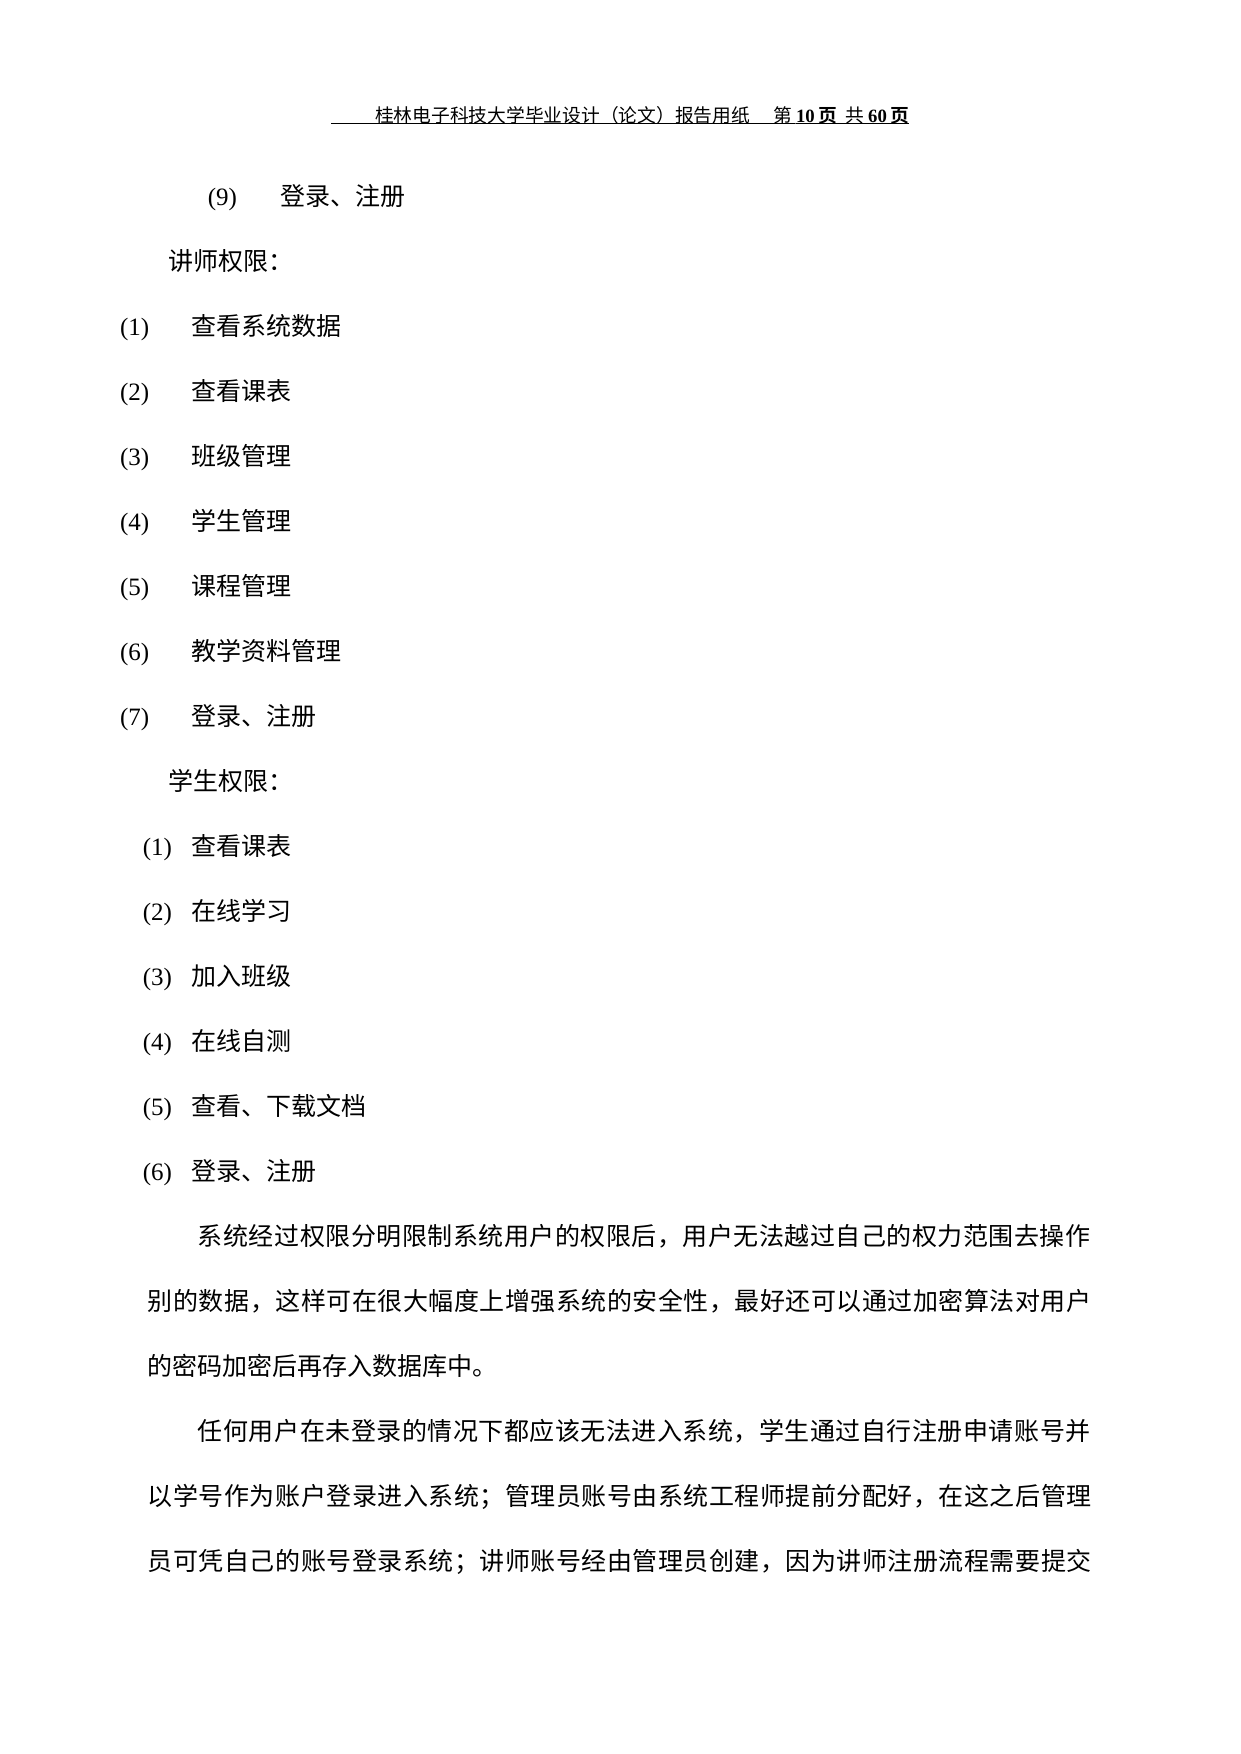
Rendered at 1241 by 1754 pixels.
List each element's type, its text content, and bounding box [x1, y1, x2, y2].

list 查看课表 [148, 812, 1092, 877]
list 教学资料管理 [148, 617, 1092, 682]
list 在线学习 [148, 877, 1092, 942]
list 登录、注册 [237, 162, 1092, 227]
list 学生管理 [148, 487, 1092, 552]
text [148, 1397, 1092, 1592]
list 查看、下载文档 [148, 1072, 1092, 1137]
text 学生权限： [148, 747, 1092, 812]
list 查看系统数据 [148, 292, 1092, 357]
list 班级管理 [148, 422, 1092, 487]
text 系统经过权限分明限制系统用户的权限后，用户无法越过自己的权力范围去操作别的数据，这样可在很大幅度上增强系统的安全性，最好还可以通过加密算法对用户的密码加密后再存入数据库中。 [148, 1202, 1092, 1397]
list 加入班级 [148, 942, 1092, 1007]
list 在线自测 [148, 1007, 1092, 1072]
text 讲师权限： [148, 227, 1092, 292]
list 查看课表 [148, 357, 1092, 422]
list 课程管理 [148, 552, 1092, 617]
list 登录、注册 [148, 682, 1092, 747]
list 登录、注册 [148, 1137, 1092, 1202]
